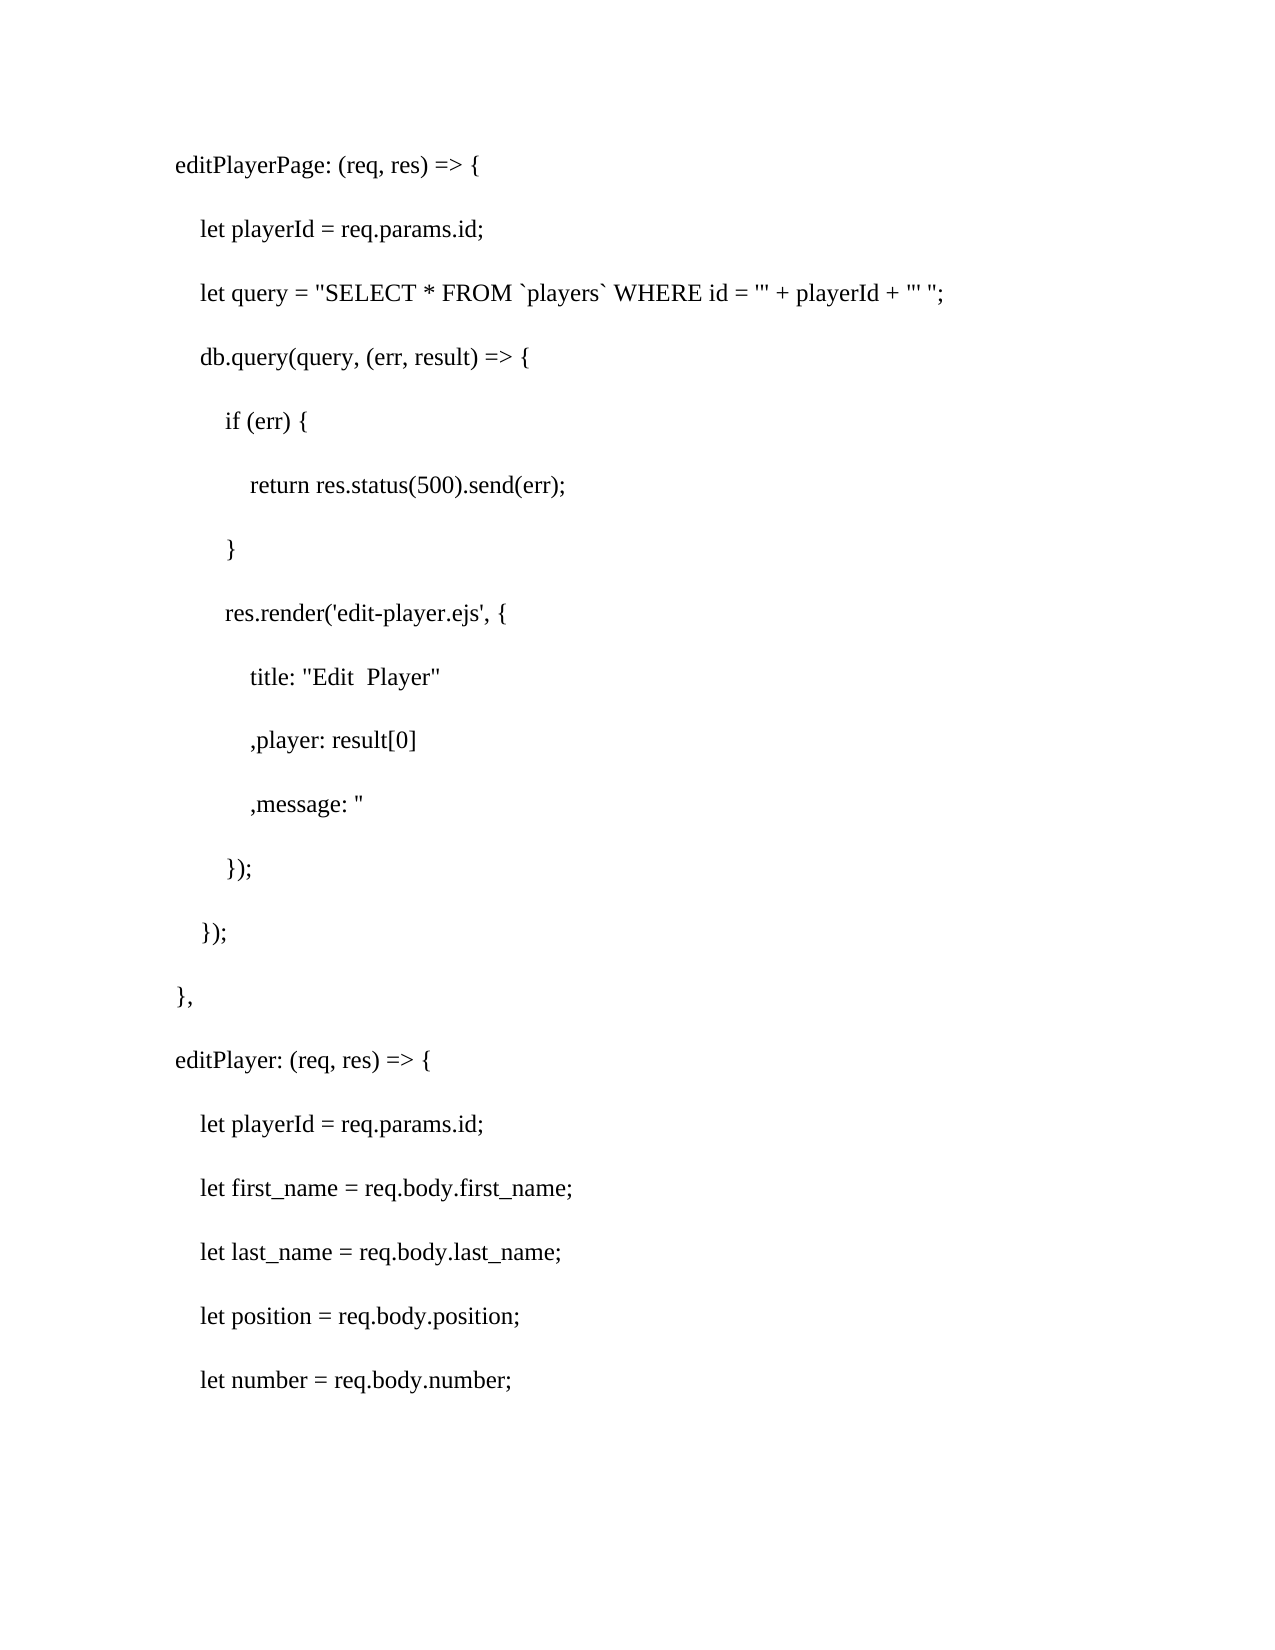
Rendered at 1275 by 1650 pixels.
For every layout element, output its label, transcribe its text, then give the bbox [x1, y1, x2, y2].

text let last_name = req.body.last_name; [150, 1237, 1125, 1266]
text ,player: result[0] [150, 726, 1125, 754]
text editPlayer: (req, res) => { [150, 1045, 1125, 1074]
text editPlayerPage: (req, res) => { [150, 150, 1125, 179]
text }); [150, 917, 1125, 946]
text let first_name = req.body.first_name; [150, 1173, 1125, 1202]
text } [150, 534, 1125, 562]
text let position = req.body.position; [150, 1301, 1125, 1330]
text db.query(query, (err, result) => { [150, 342, 1125, 371]
text return res.status(500).send(err); [150, 470, 1125, 498]
text let playerId = req.params.id; [150, 214, 1125, 243]
text let query = "SELECT * FROM `players` WHERE id = '" + playerId + "' "; [150, 278, 1125, 307]
text title: "Edit Player" [150, 662, 1125, 690]
text }); [150, 853, 1125, 882]
text let playerId = req.params.id; [150, 1109, 1125, 1138]
text res.render('edit-player.ejs', { [150, 598, 1125, 626]
text let number = req.body.number; [150, 1365, 1125, 1394]
text ,message: '' [150, 789, 1125, 818]
text if (err) { [150, 406, 1125, 434]
text }, [150, 981, 1125, 1010]
